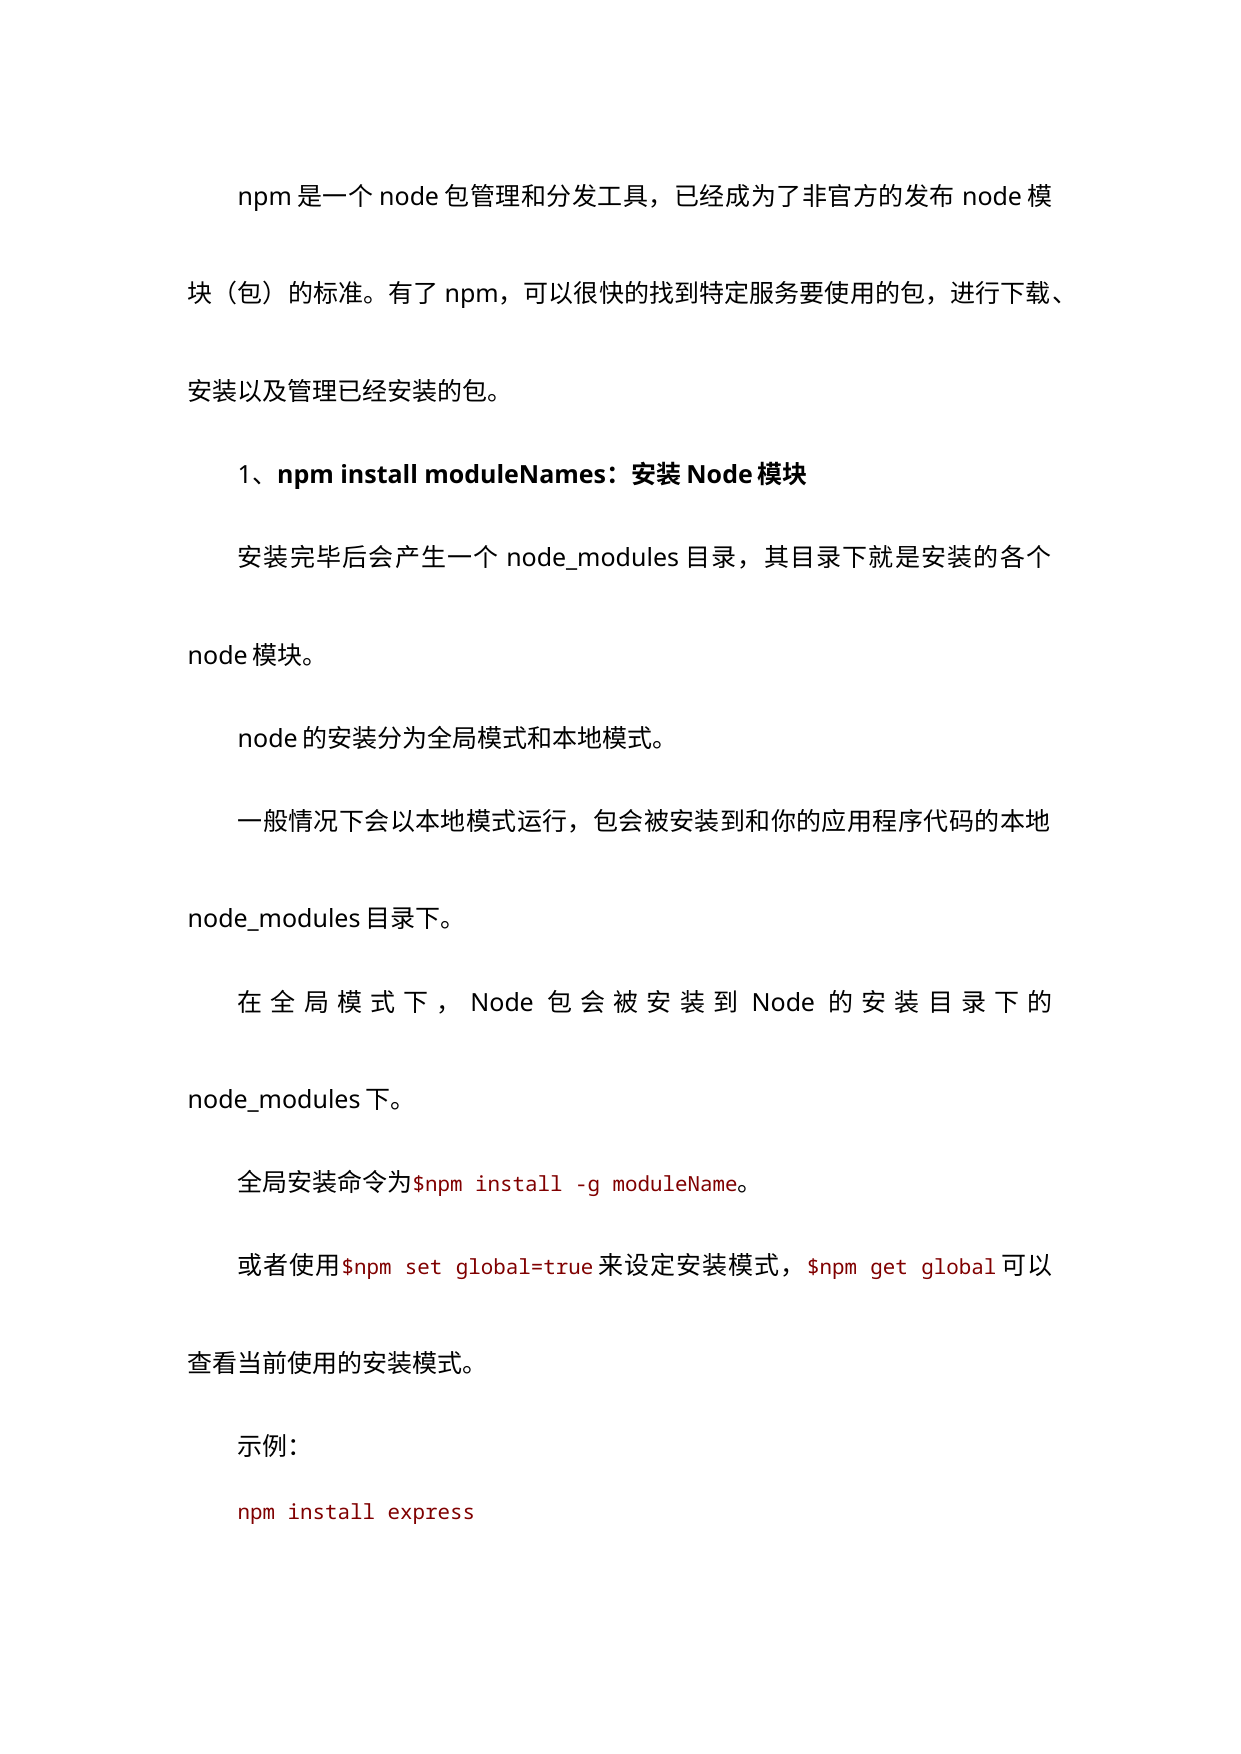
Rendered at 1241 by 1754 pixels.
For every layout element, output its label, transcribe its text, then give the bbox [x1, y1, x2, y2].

text 在全局模式下，Node包会被安装到Node的安装目录下的node_modules下。 [187, 968, 1053, 1130]
text node的安装分为全局模式和本地模式。 [187, 704, 1053, 769]
text 安装完毕后会产生一个node_modules目录，其目录下就是安装的各个node模块。 [187, 523, 1053, 686]
text 一般情况下会以本地模式运行，包会被安装到和你的应用程序代码的本地node_modules目录下。 [187, 787, 1053, 949]
text npm是一个node包管理和分发工具，已经成为了非官方的发布node模块（包）的标准。有了npm，可以很快的找到特定服务要使用的包，进行下载、安装以及管理已经安装的包。 [187, 162, 1053, 422]
text npm install express [187, 1495, 1053, 1528]
text 或者使用$npm set global=true来设定安装模式，$npm get global可以查看当前使用的安装模式。 [187, 1231, 1053, 1394]
text 示例： [187, 1412, 1053, 1477]
list npm install moduleNames：安装Node模块 [187, 440, 1053, 505]
text 全局安装命令为$npm install -g moduleName。 [187, 1148, 1053, 1213]
